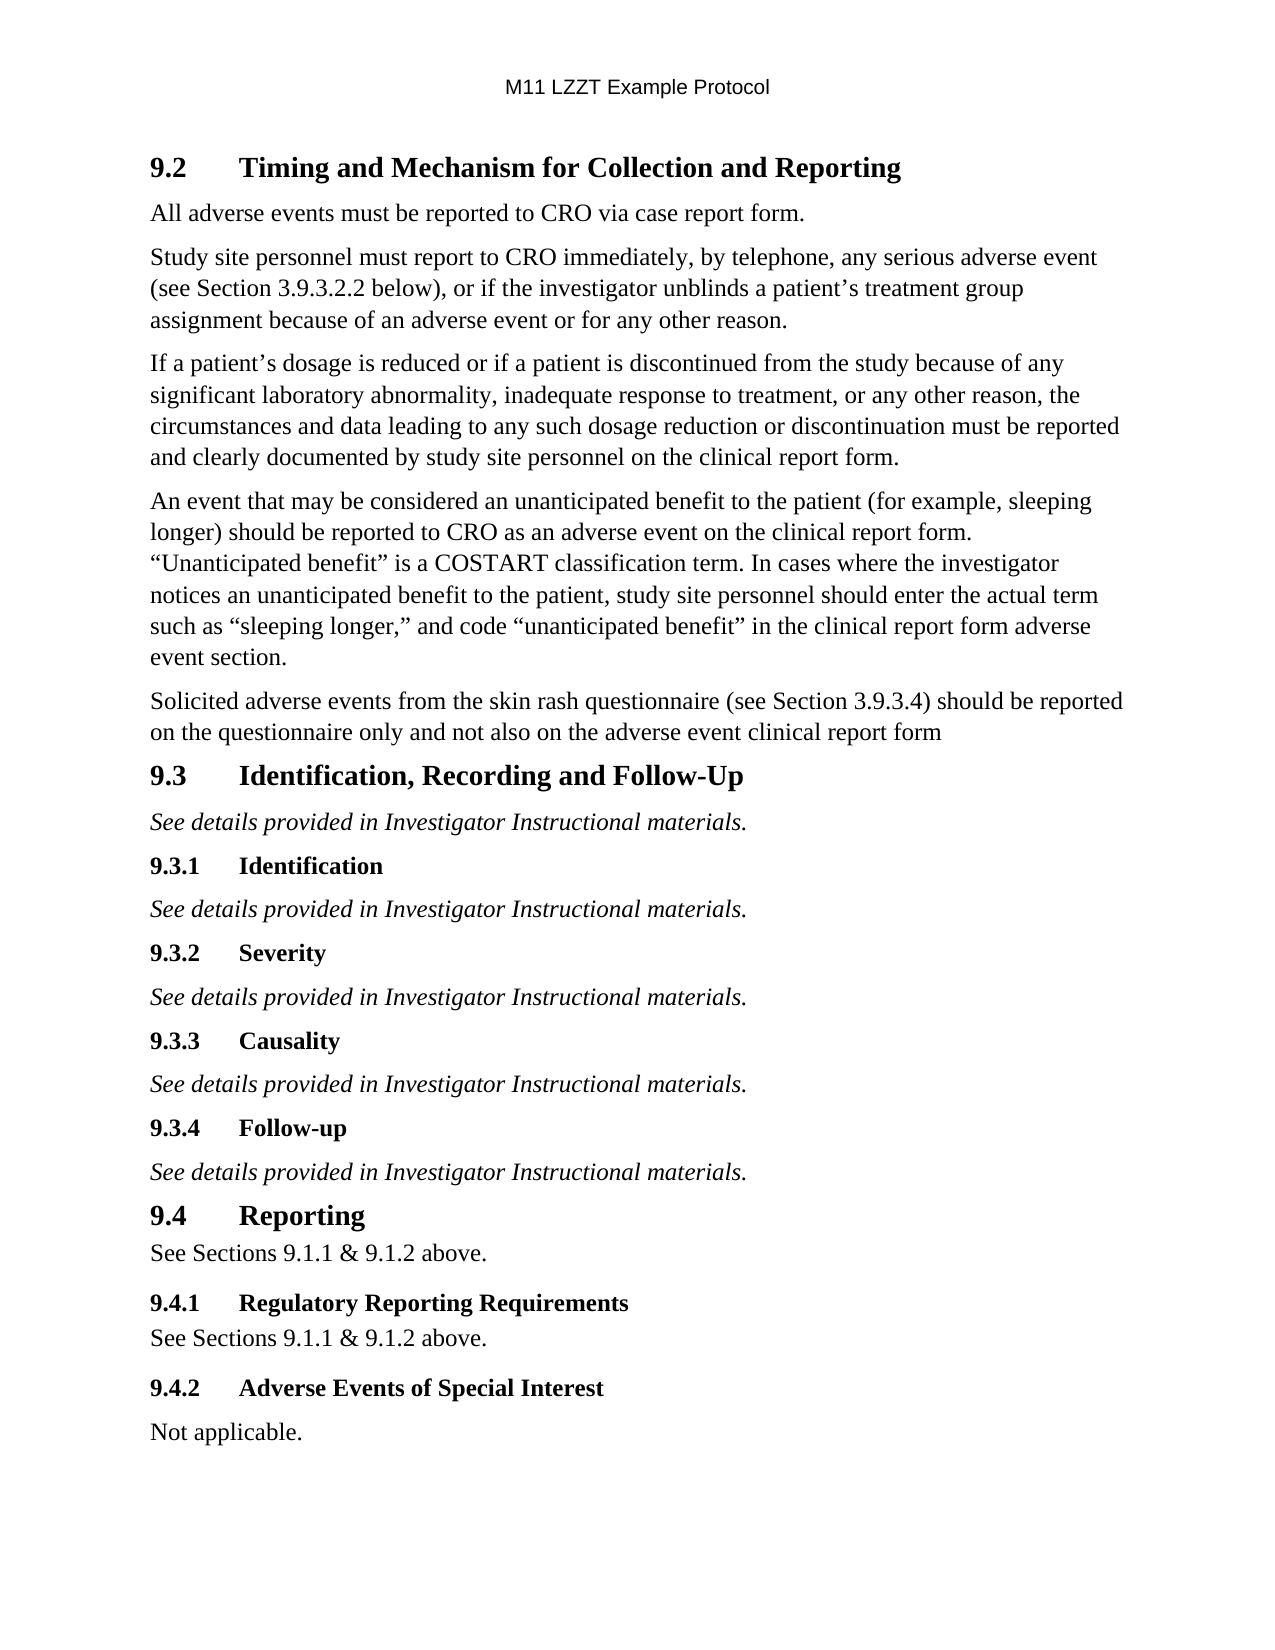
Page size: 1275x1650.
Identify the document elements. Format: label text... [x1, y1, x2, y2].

text All adverse events must be reported to CRO via case report form. [150, 196, 1125, 227]
text See Sections 9.1.1 & 9.1.2 above. [150, 1238, 1125, 1267]
subtitle Reporting [150, 1198, 1125, 1232]
text An event that may be considered an unanticipated benefit to the patient (for example, sleeping longer) should be reported to CRO as an adverse event on the clinical report form. “Unanticipated benefit” is a COSTART classification term. In cases where the investigator notices an unanticipated benefit to the patient, study site personnel should enter the actual term such as “sleeping longer,” and code “unanticipated benefit” in the clinical report form adverse event section. [150, 483, 1125, 671]
text Study site personnel must report to CRO immediately, by telephone, any serious adverse event (see Section 3.9.3.2.2 below), or if the investigator unblinds a patient’s treatment group assignment because of an adverse event or for any other reason. [150, 240, 1125, 333]
text See details provided in Investigator Instructional materials. [150, 979, 1125, 1011]
subtitle Timing and Mechanism for Collection and Reporting [150, 150, 1125, 183]
text Not applicable. [150, 1415, 1125, 1446]
subtitle Identification [150, 848, 1125, 879]
text See Sections 9.1.1 & 9.1.2 above. [150, 1323, 1125, 1352]
subtitle Identification, Recording and Follow-Up [150, 758, 1125, 792]
subtitle Severity [150, 936, 1125, 967]
subtitle Follow-up [150, 1111, 1125, 1142]
subtitle Adverse Events of Special Interest [150, 1371, 1125, 1402]
subtitle Causality [150, 1023, 1125, 1054]
text See details provided in Investigator Instructional materials. [150, 892, 1125, 923]
text If a patient’s dosage is reduced or if a patient is discontinued from the study because of any significant laboratory abnormality, inadequate response to treatment, or any other reason, the circumstances and data leading to any such dosage reduction or discontinuation must be reported and clearly documented by study site personnel on the clinical report form. [150, 346, 1125, 471]
text Solicited adverse events from the skin rash questionnaire (see Section 3.9.3.4) should be reported on the questionnaire only and not also on the adverse event clinical report form [150, 683, 1125, 746]
subtitle Regulatory Reporting Requirements [150, 1286, 1125, 1317]
text See details provided in Investigator Instructional materials. [150, 1154, 1125, 1186]
text See details provided in Investigator Instructional materials. [150, 804, 1125, 836]
text See details provided in Investigator Instructional materials. [150, 1067, 1125, 1098]
